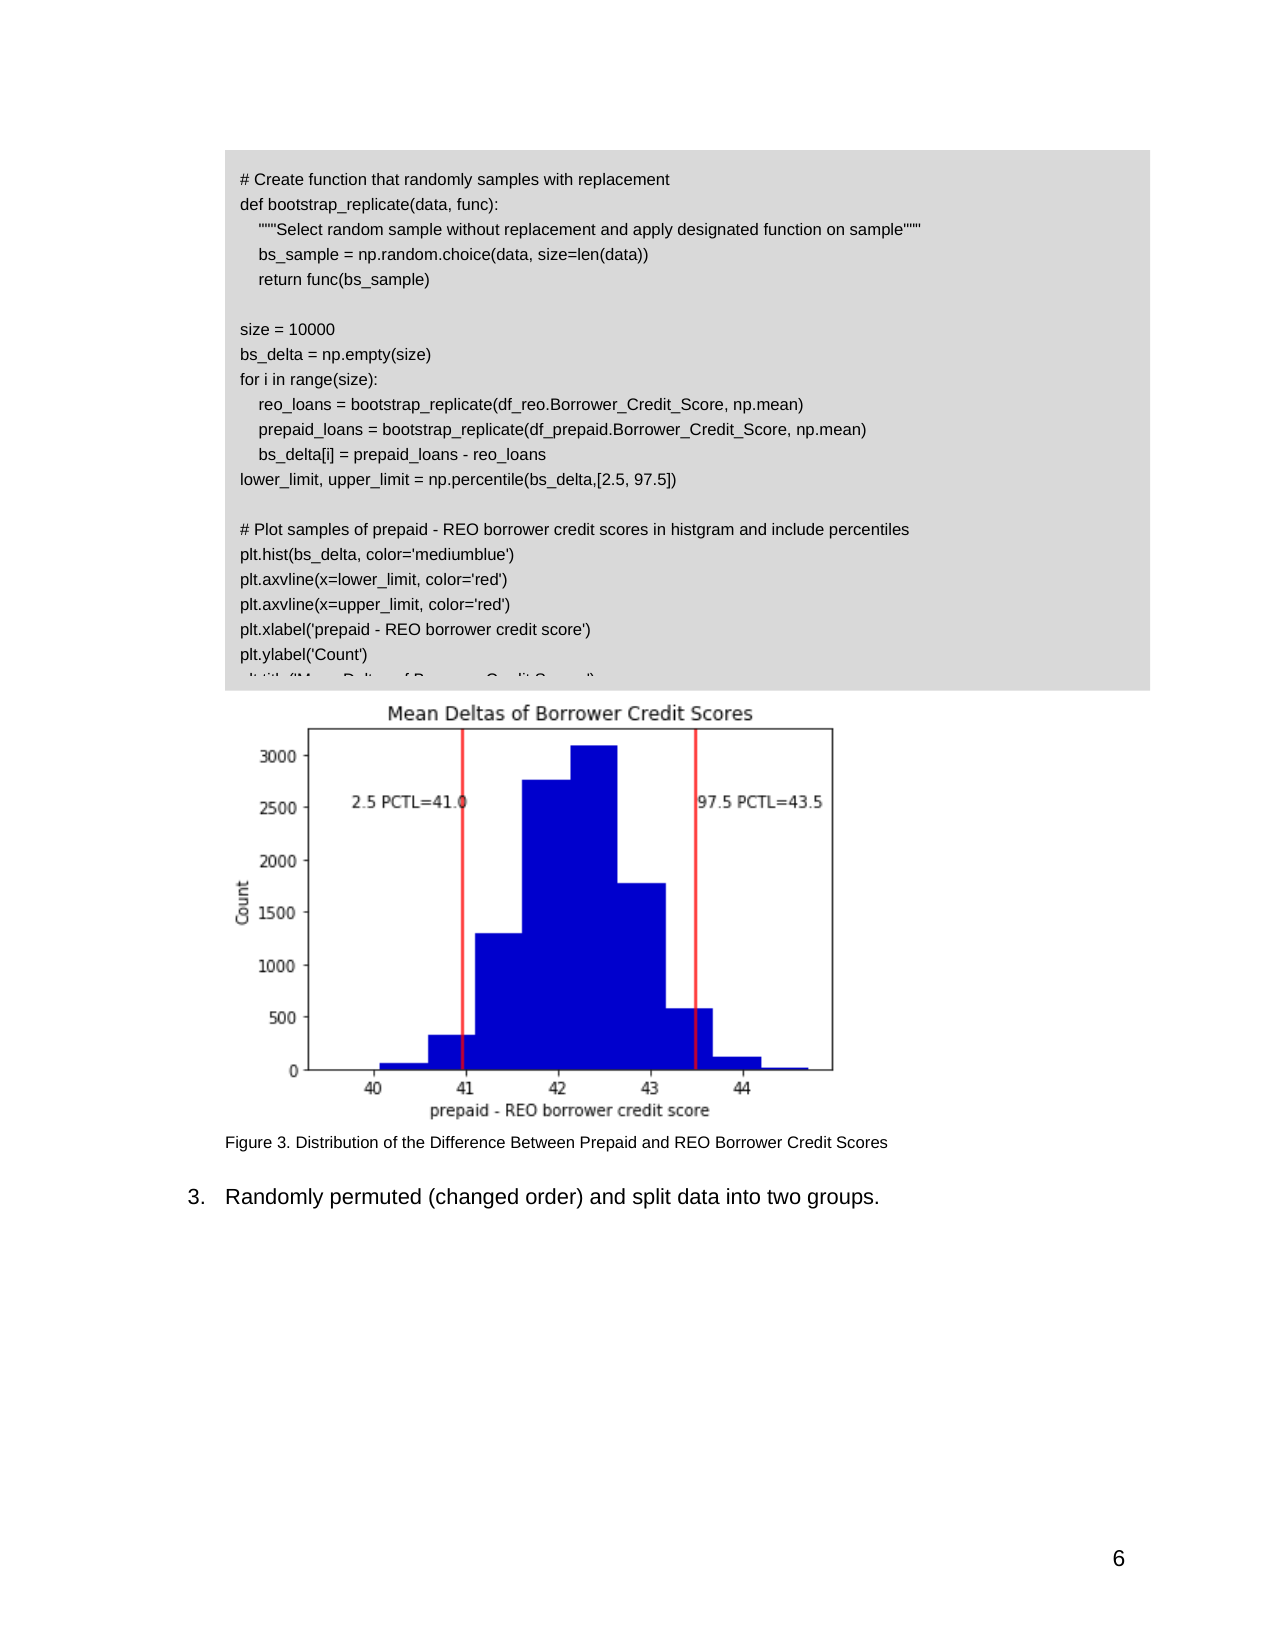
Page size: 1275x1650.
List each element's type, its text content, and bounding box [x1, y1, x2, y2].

text Figure 3. Distribution of the Difference Between Prepaid and REO Borrower Credit Scores [225, 1133, 1125, 1152]
list Randomly permuted (changed order) and split data into two groups. [187, 1184, 1125, 1209]
picture [225, 694, 843, 1129]
